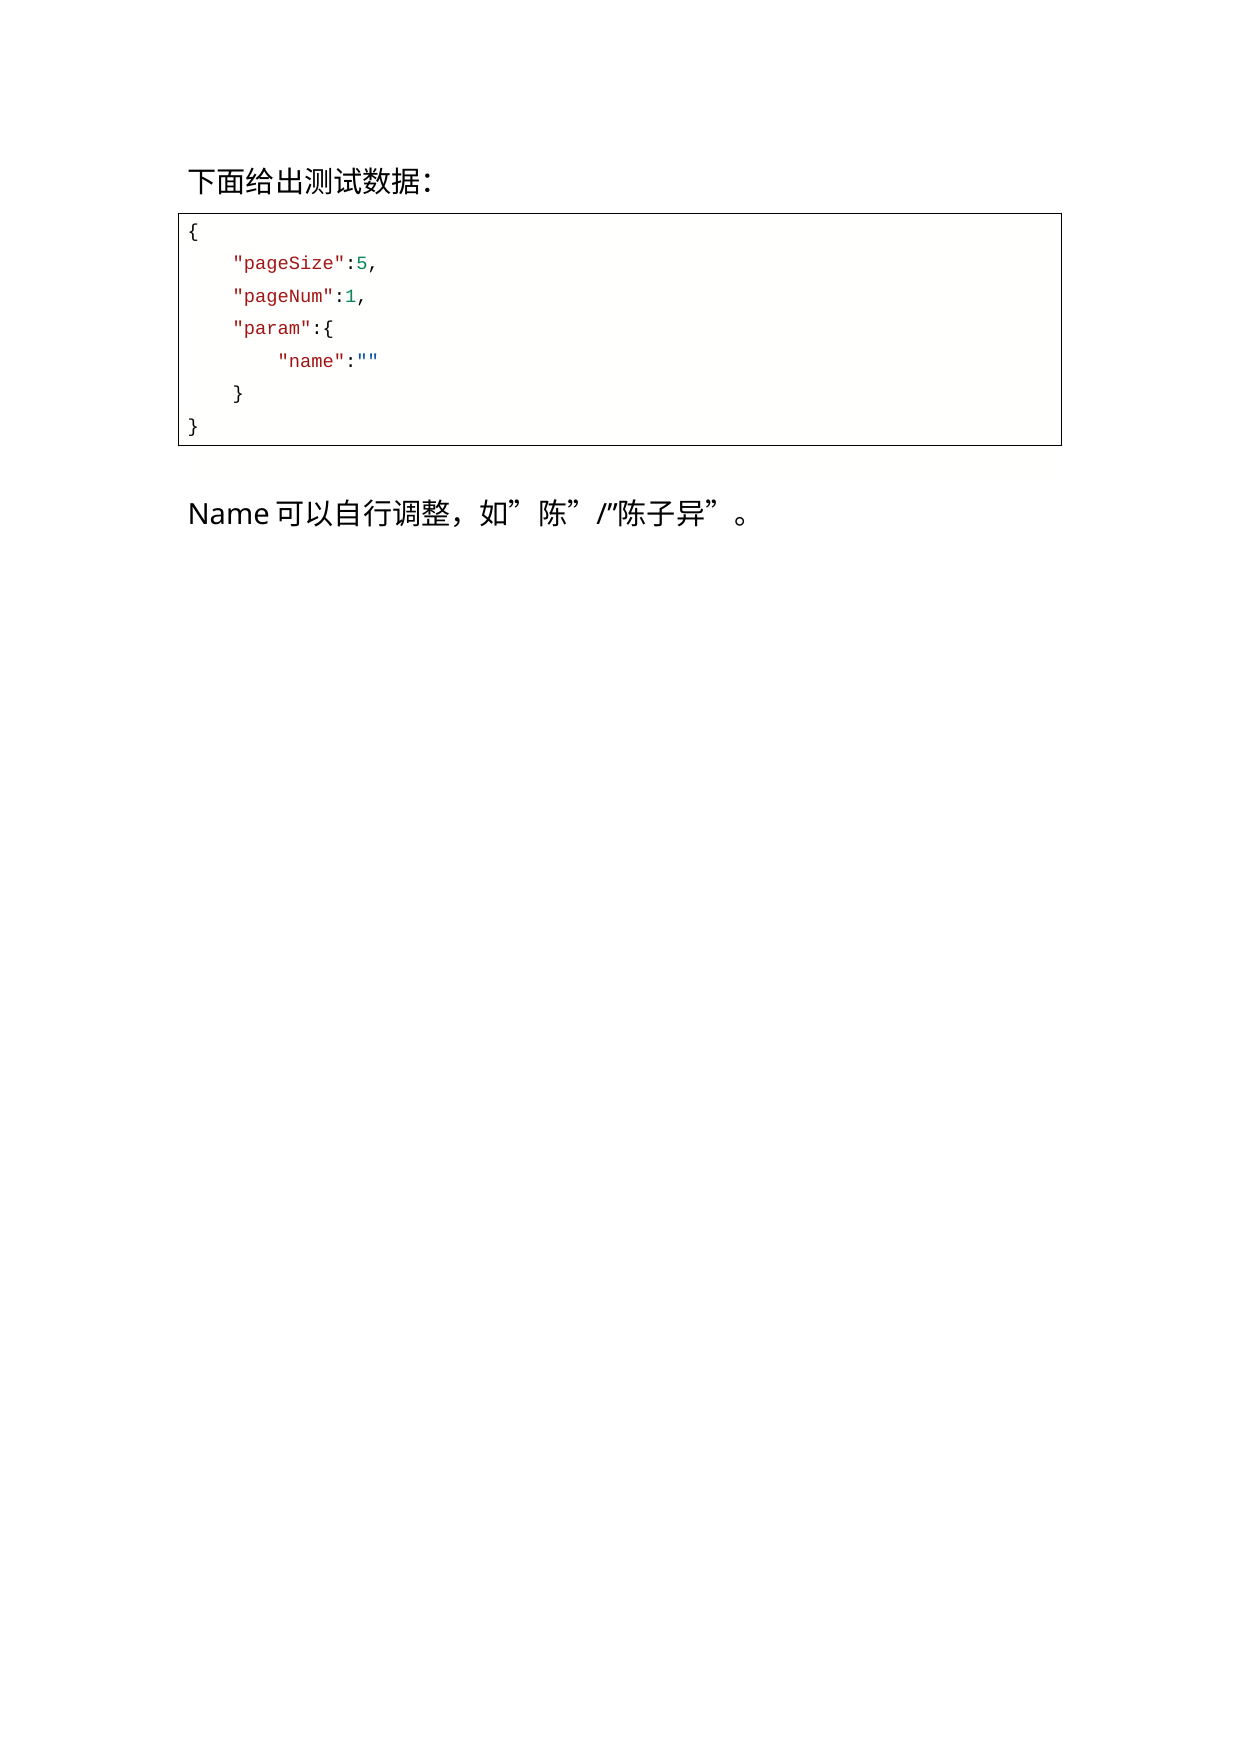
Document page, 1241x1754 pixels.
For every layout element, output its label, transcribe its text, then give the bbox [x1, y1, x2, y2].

text "pageSize":5, [187, 248, 1053, 281]
text } [179, 408, 1061, 445]
text "pageNum":1, [187, 281, 1053, 313]
text "param":{ [187, 313, 1053, 346]
text "name":"" [187, 346, 1053, 378]
text { [179, 214, 1061, 248]
text Name可以自行调整，如”陈”/”陈子异”。 [187, 479, 1053, 544]
text 下面给出测试数据： [187, 148, 1053, 213]
text } [187, 378, 1053, 408]
